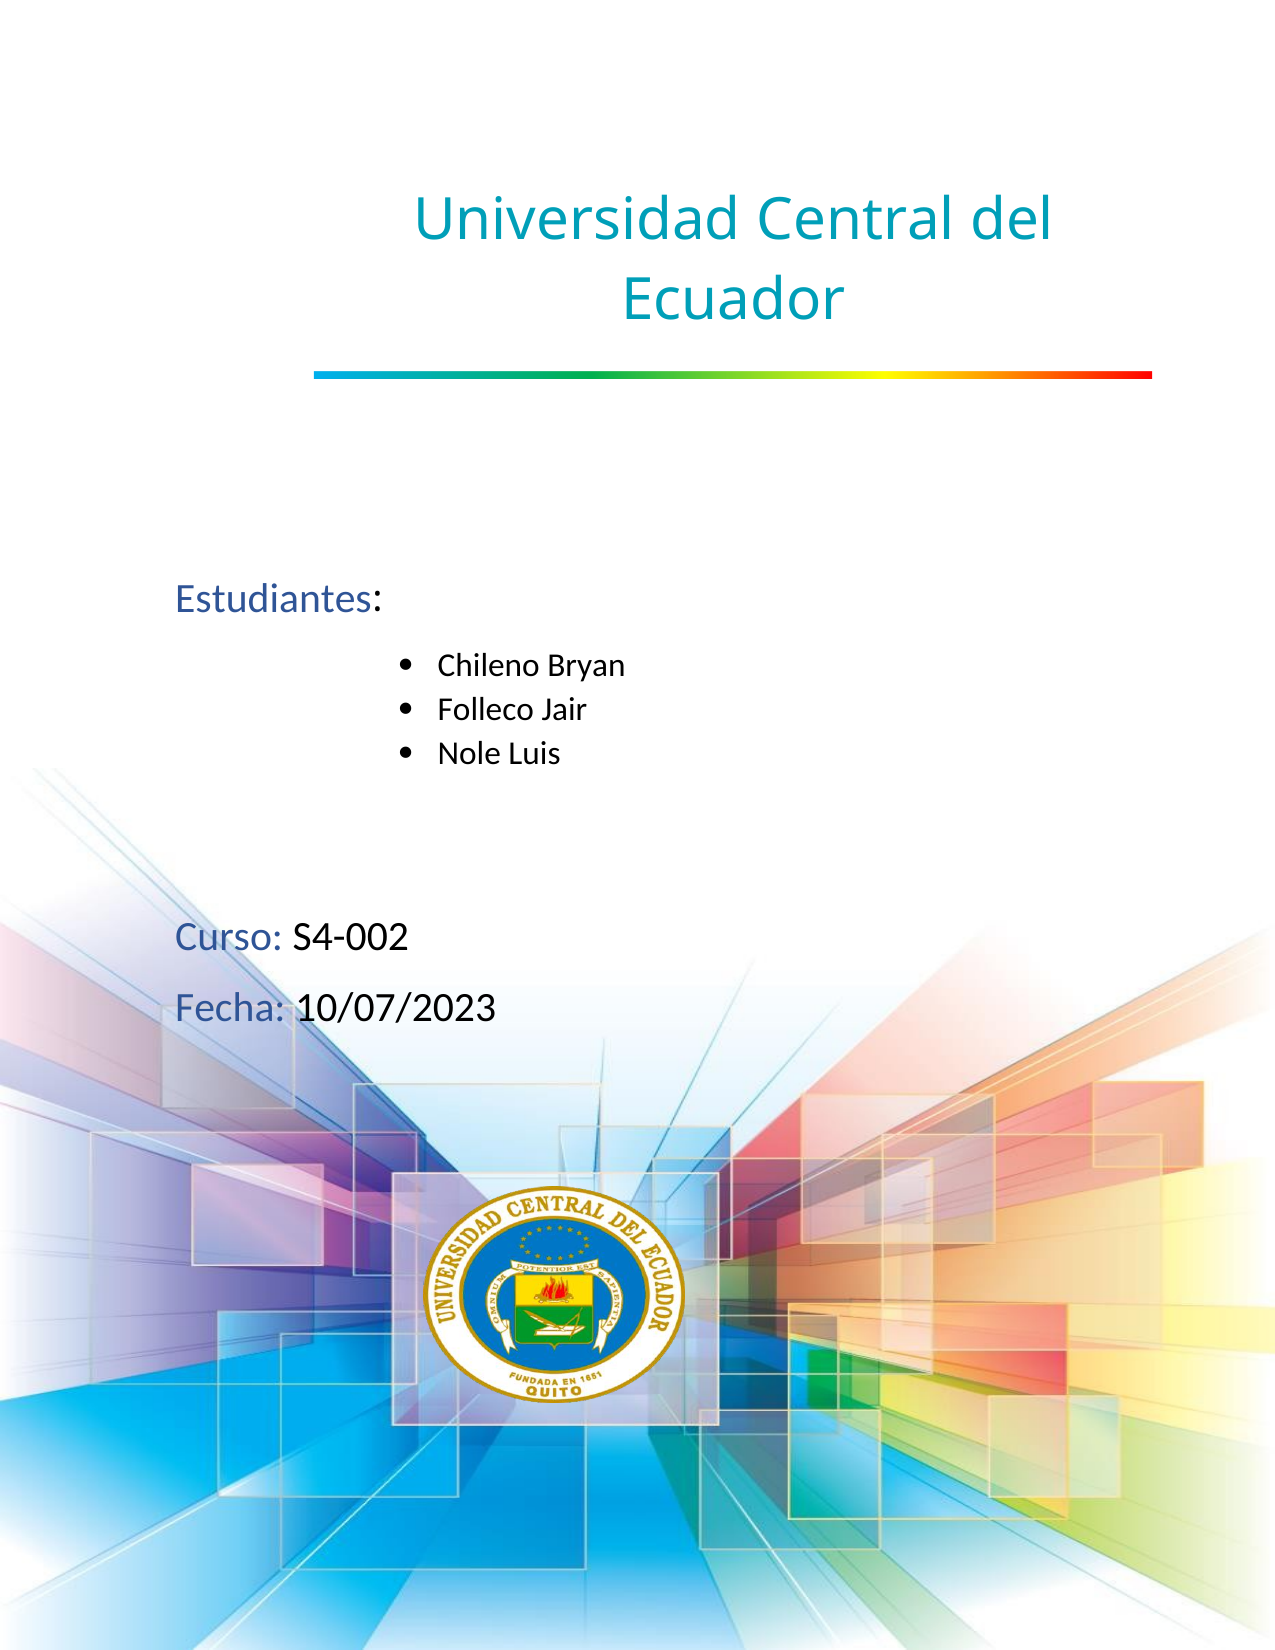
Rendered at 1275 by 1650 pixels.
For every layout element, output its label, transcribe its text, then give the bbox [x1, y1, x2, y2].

list Nole Luis [400, 732, 1175, 768]
picture [355, 371, 1153, 379]
title Universidad Central del Ecuador [312, 177, 1155, 336]
list Folleco Jair [400, 688, 1175, 729]
list Chileno Bryan [400, 644, 1175, 685]
picture [0, 768, 1275, 1650]
text Estudiantes: [175, 571, 1175, 623]
